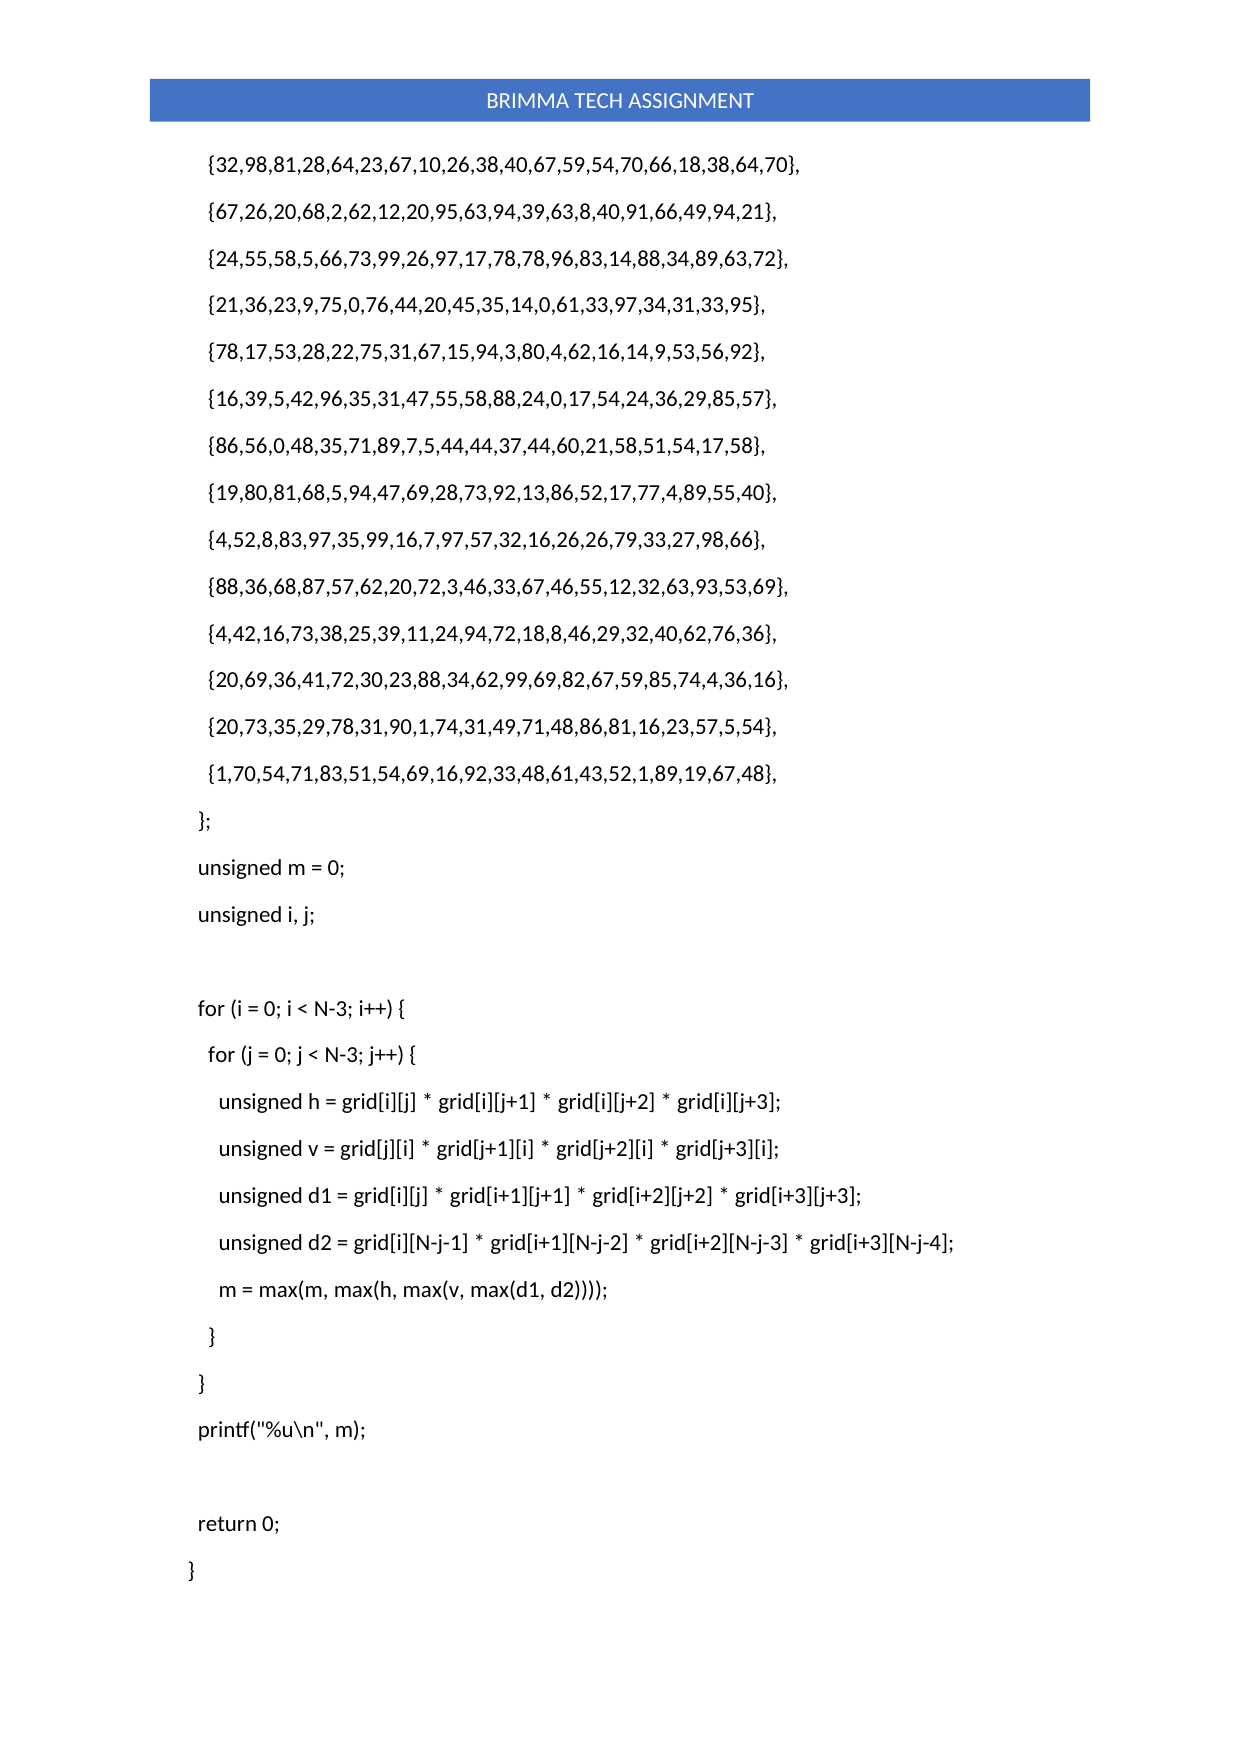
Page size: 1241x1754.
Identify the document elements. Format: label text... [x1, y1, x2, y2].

text } [187, 1322, 1090, 1350]
text {20,73,35,29,78,31,90,1,74,31,49,71,48,86,81,16,23,57,5,54}, [187, 712, 1090, 741]
text printf("%u\n", m); [187, 1416, 1090, 1444]
text {88,36,68,87,57,62,20,72,3,46,33,67,46,55,12,32,63,93,53,69}, [187, 572, 1090, 600]
text {86,56,0,48,35,71,89,7,5,44,44,37,44,60,21,58,51,54,17,58}, [187, 431, 1090, 459]
text {1,70,54,71,83,51,54,69,16,92,33,48,61,43,52,1,89,19,67,48}, [187, 759, 1090, 787]
text {67,26,20,68,2,62,12,20,95,63,94,39,63,8,40,91,66,49,94,21}, [187, 197, 1090, 225]
text {21,36,23,9,75,0,76,44,20,45,35,14,0,61,33,97,34,31,33,95}, [187, 291, 1090, 319]
text unsigned i, j; [187, 900, 1090, 928]
text {4,52,8,83,97,35,99,16,7,97,57,32,16,26,26,79,33,27,98,66}, [187, 525, 1090, 553]
text } [187, 1369, 1090, 1397]
text unsigned m = 0; [187, 853, 1090, 881]
text unsigned h = grid[i][j] * grid[i][j+1] * grid[i][j+2] * grid[i][j+3]; [187, 1087, 1090, 1116]
text {19,80,81,68,5,94,47,69,28,73,92,13,86,52,17,77,4,89,55,40}, [187, 478, 1090, 506]
text {78,17,53,28,22,75,31,67,15,94,3,80,4,62,16,14,9,53,56,92}, [187, 337, 1090, 366]
text } [187, 1556, 1090, 1584]
text unsigned v = grid[j][i] * grid[j+1][i] * grid[j+2][i] * grid[j+3][i]; [187, 1134, 1090, 1162]
text {16,39,5,42,96,35,31,47,55,58,88,24,0,17,54,24,36,29,85,57}, [187, 384, 1090, 412]
text {32,98,81,28,64,23,67,10,26,38,40,67,59,54,70,66,18,38,64,70}, [187, 150, 1090, 178]
text }; [187, 806, 1090, 834]
text {24,55,58,5,66,73,99,26,97,17,78,78,96,83,14,88,34,89,63,72}, [187, 244, 1090, 272]
text {20,69,36,41,72,30,23,88,34,62,99,69,82,67,59,85,74,4,36,16}, [187, 666, 1090, 694]
text return 0; [187, 1509, 1090, 1537]
text {4,42,16,73,38,25,39,11,24,94,72,18,8,46,29,32,40,62,76,36}, [187, 619, 1090, 647]
text unsigned d1 = grid[i][j] * grid[i+1][j+1] * grid[i+2][j+2] * grid[i+3][j+3]; [187, 1181, 1090, 1209]
text m = max(m, max(h, max(v, max(d1, d2)))); [187, 1275, 1090, 1303]
text unsigned d2 = grid[i][N-j-1] * grid[i+1][N-j-2] * grid[i+2][N-j-3] * grid[i+3][N-j-4]; [187, 1228, 1090, 1256]
text for (i = 0; i < N-3; i++) { [187, 994, 1090, 1022]
text for (j = 0; j < N-3; j++) { [187, 1041, 1090, 1069]
